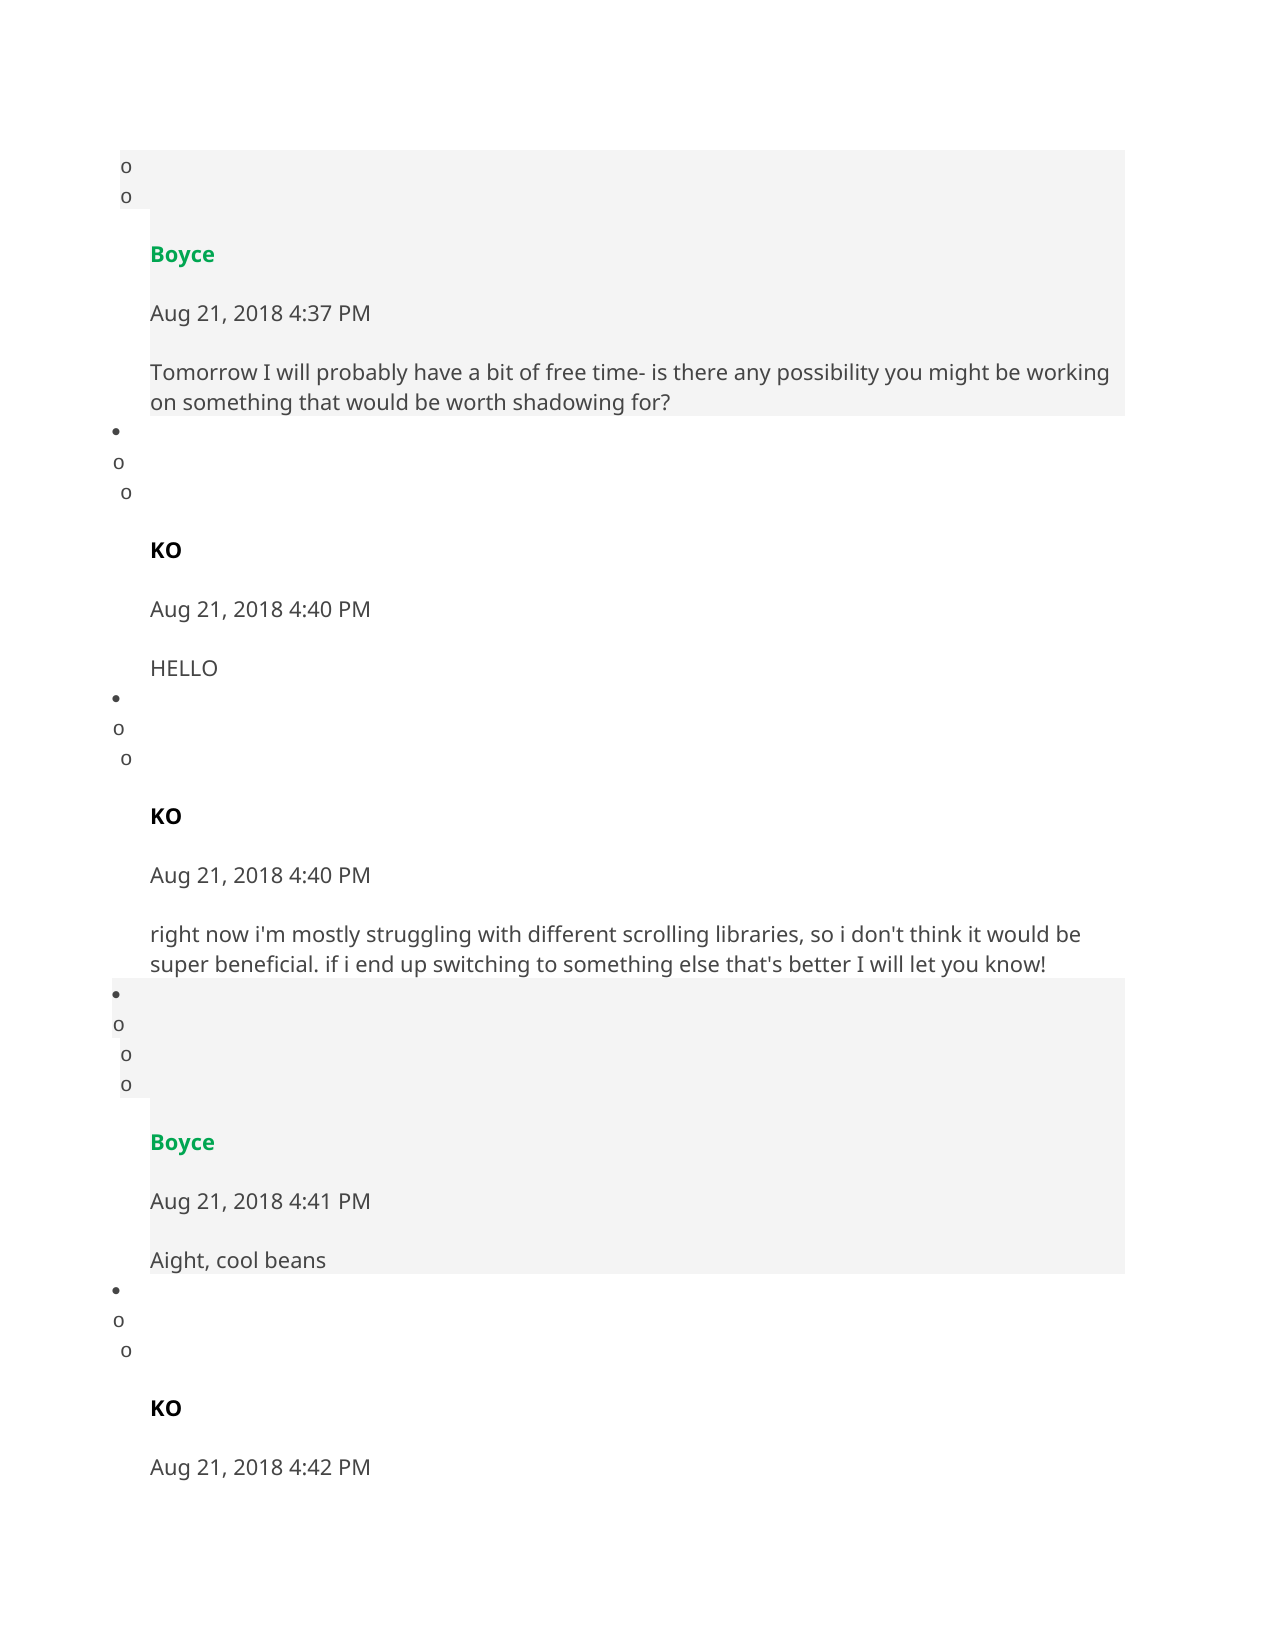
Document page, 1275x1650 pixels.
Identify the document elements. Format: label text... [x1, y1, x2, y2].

text Aug 21, 2018 4:40 PM [150, 594, 1125, 623]
text Boyce [150, 1127, 1125, 1157]
text Boyce [150, 239, 1125, 268]
text Aug 21, 2018 4:41 PM [150, 1186, 1125, 1216]
text Aug 21, 2018 4:40 PM [150, 860, 1125, 890]
text Aug 21, 2018 4:37 PM [150, 298, 1125, 327]
text KO [150, 1393, 1125, 1423]
text KO [150, 801, 1125, 831]
text Tomorrow I will probably have a bit of free time- is there any possibility you might be working on something that would be worth shadowing for? [150, 357, 1125, 416]
text HELLO [150, 653, 1125, 682]
text right now i'm mostly struggling with different scrolling libraries, so i don't think it would be super beneficial. if i end up switching to something else that's better I will let you know! [150, 919, 1125, 978]
text KO [150, 535, 1125, 564]
text Aug 21, 2018 4:42 PM [150, 1452, 1125, 1482]
text Aight, cool beans [150, 1245, 1125, 1274]
